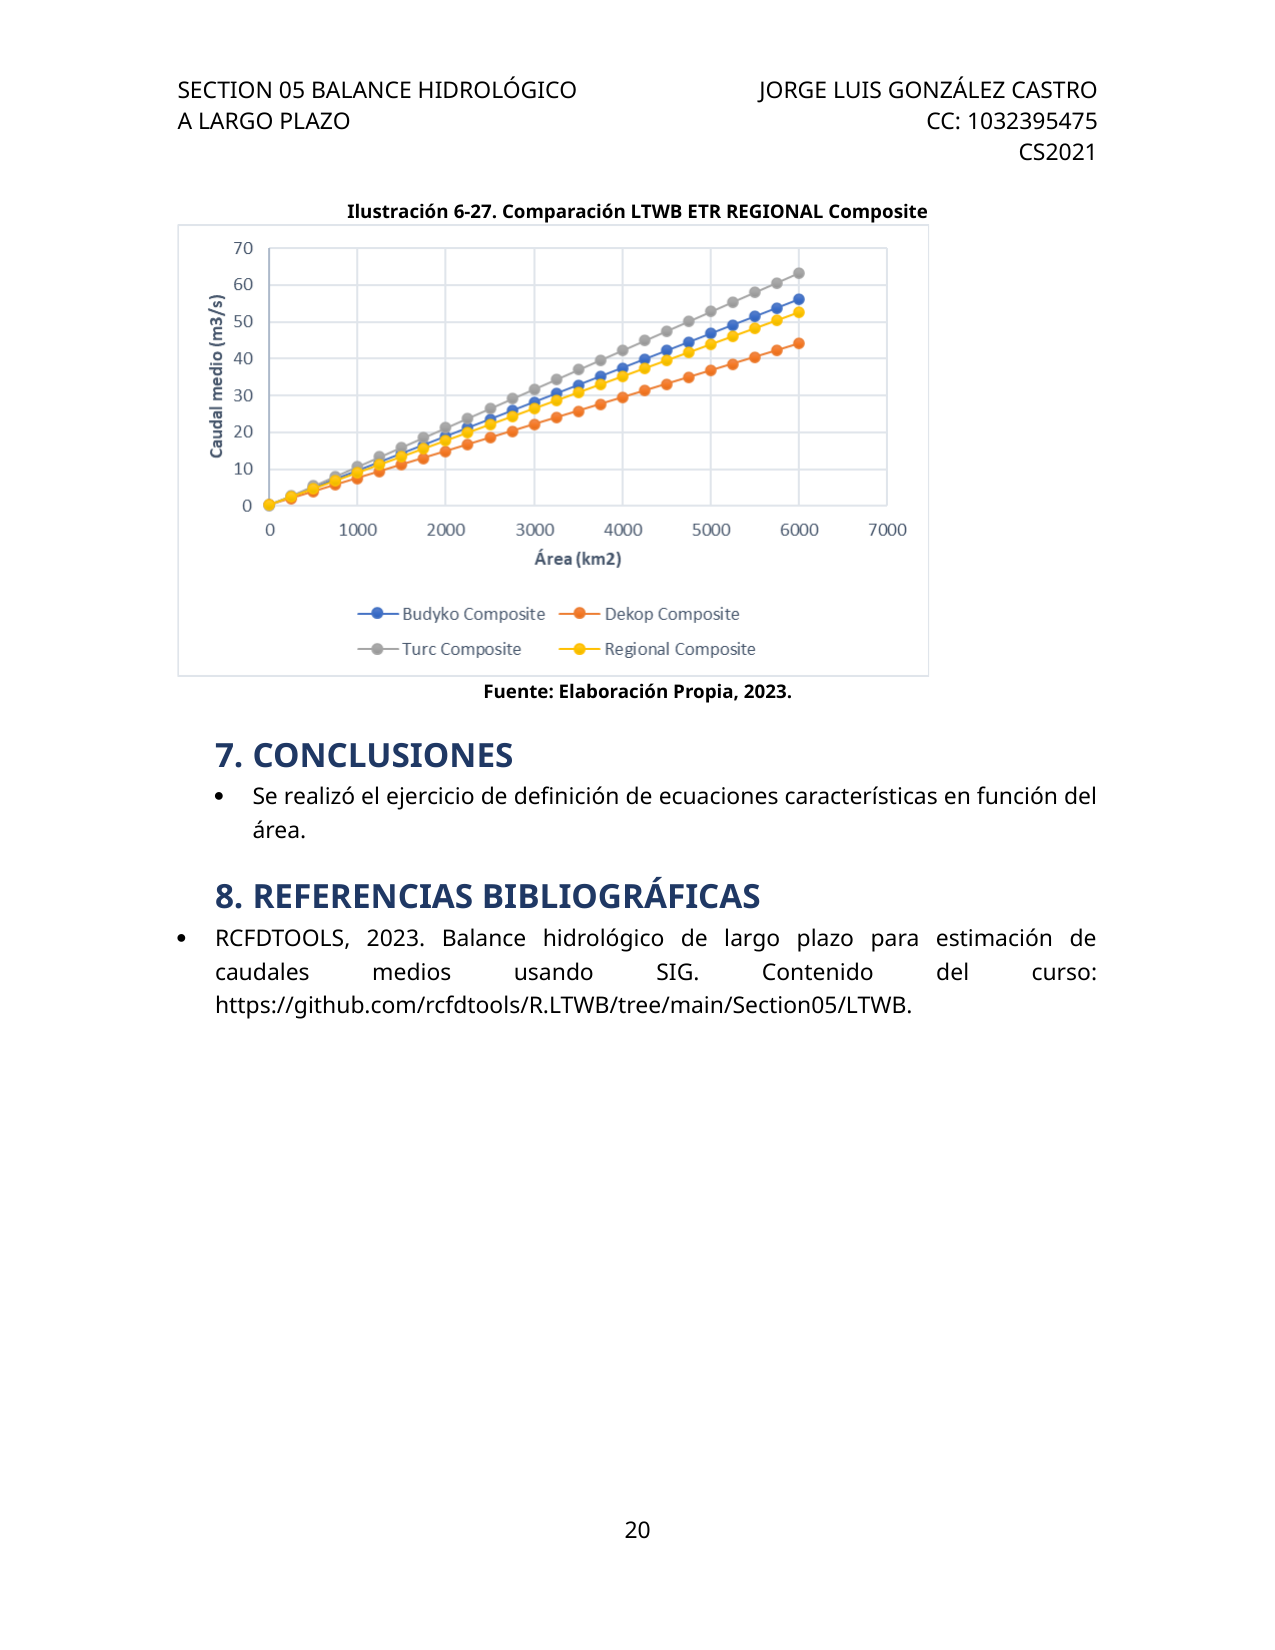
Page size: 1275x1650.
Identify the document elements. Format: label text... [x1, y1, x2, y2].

subtitle Conclusiones [215, 731, 1098, 777]
text Fuente: Elaboración Propia, 2023. [177, 679, 1098, 704]
list Se realizó el ejercicio de definición de ecuaciones características en función del área. [215, 780, 1098, 845]
subtitle Referencias Bibliográficas [215, 873, 1098, 918]
picture [177, 224, 930, 677]
list RCFDTOOLS, 2023. Balance hidrológico de largo plazo para estimación de caudales medios usando SIG. Contenido del curso: https://github.com/rcfdtools/R.LTWB/tree/main/Section05/LTWB. [177, 922, 1098, 1021]
